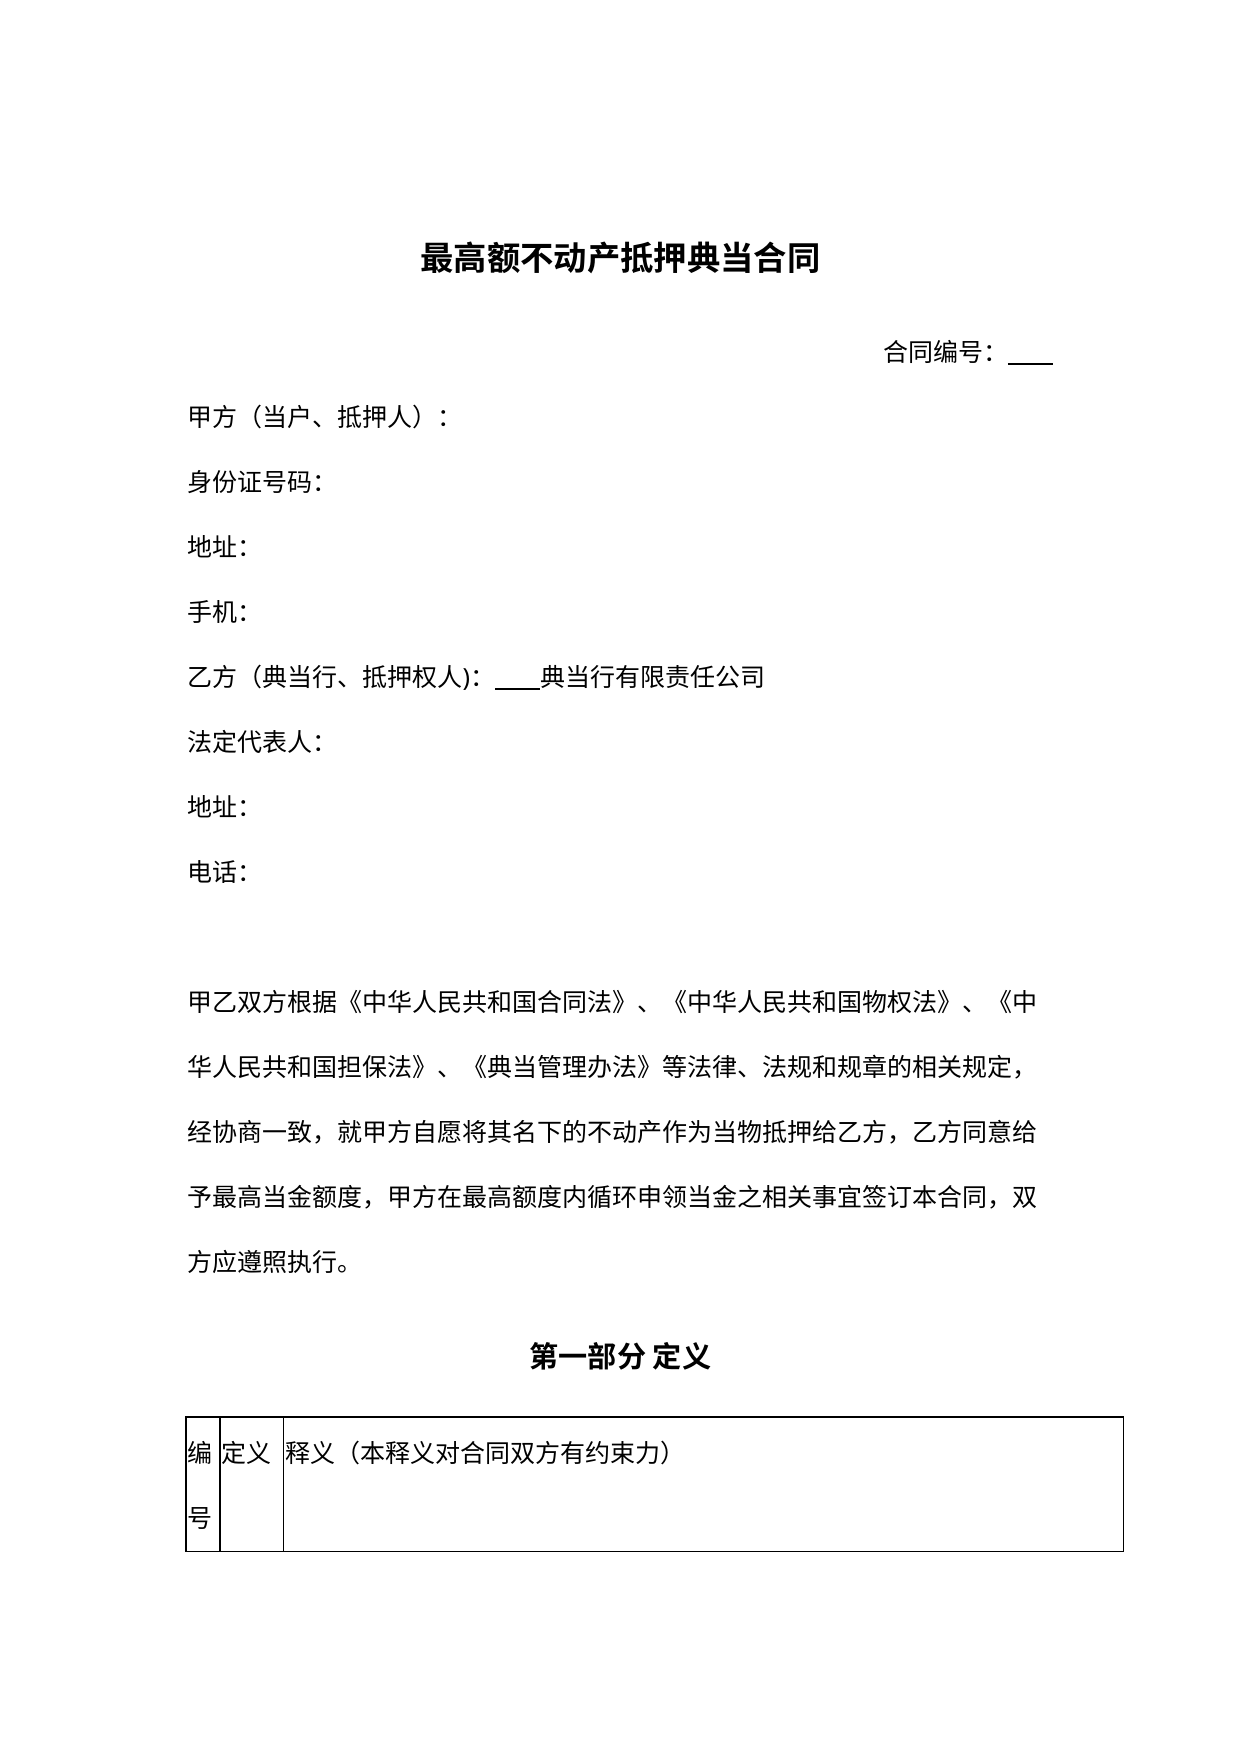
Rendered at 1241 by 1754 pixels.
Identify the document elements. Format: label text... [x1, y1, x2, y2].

text 合同编号： [187, 318, 1053, 383]
text 地址： [187, 513, 1053, 578]
text 法定代表人： [187, 708, 1053, 773]
table_header 定义 [221, 1418, 283, 1551]
subtitle 最高额不动产抵押典当合同 [187, 224, 1053, 289]
table_header 释义（本释义对合同双方有约束力） [284, 1418, 1123, 1551]
subtitle 第一部分 定义 [187, 1322, 1053, 1387]
text 地址： [187, 773, 1053, 838]
text 乙方（典当行、抵押权人)： 典当行有限责任公司 [187, 643, 1053, 708]
table_header 编号 [187, 1418, 219, 1551]
text 手机： [187, 578, 1053, 643]
text 电话： [187, 838, 1053, 903]
text 甲方（当户、抵押人）： [187, 383, 1053, 448]
text 甲乙双方根据《中华人民共和国合同法》、《中华人民共和国物权法》、《中华人民共和国担保法》、《典当管理办法》等法律、法规和规章的相关规定，经协商一致，就甲方自愿将其名下的不动产作为当物抵押给乙方，乙方同意给予最高当金额度，甲方在最高额度内循环申领当金之相关事宜签订本合同，双方应遵照执行。 [187, 968, 1053, 1293]
text 身份证号码： [187, 448, 1053, 513]
